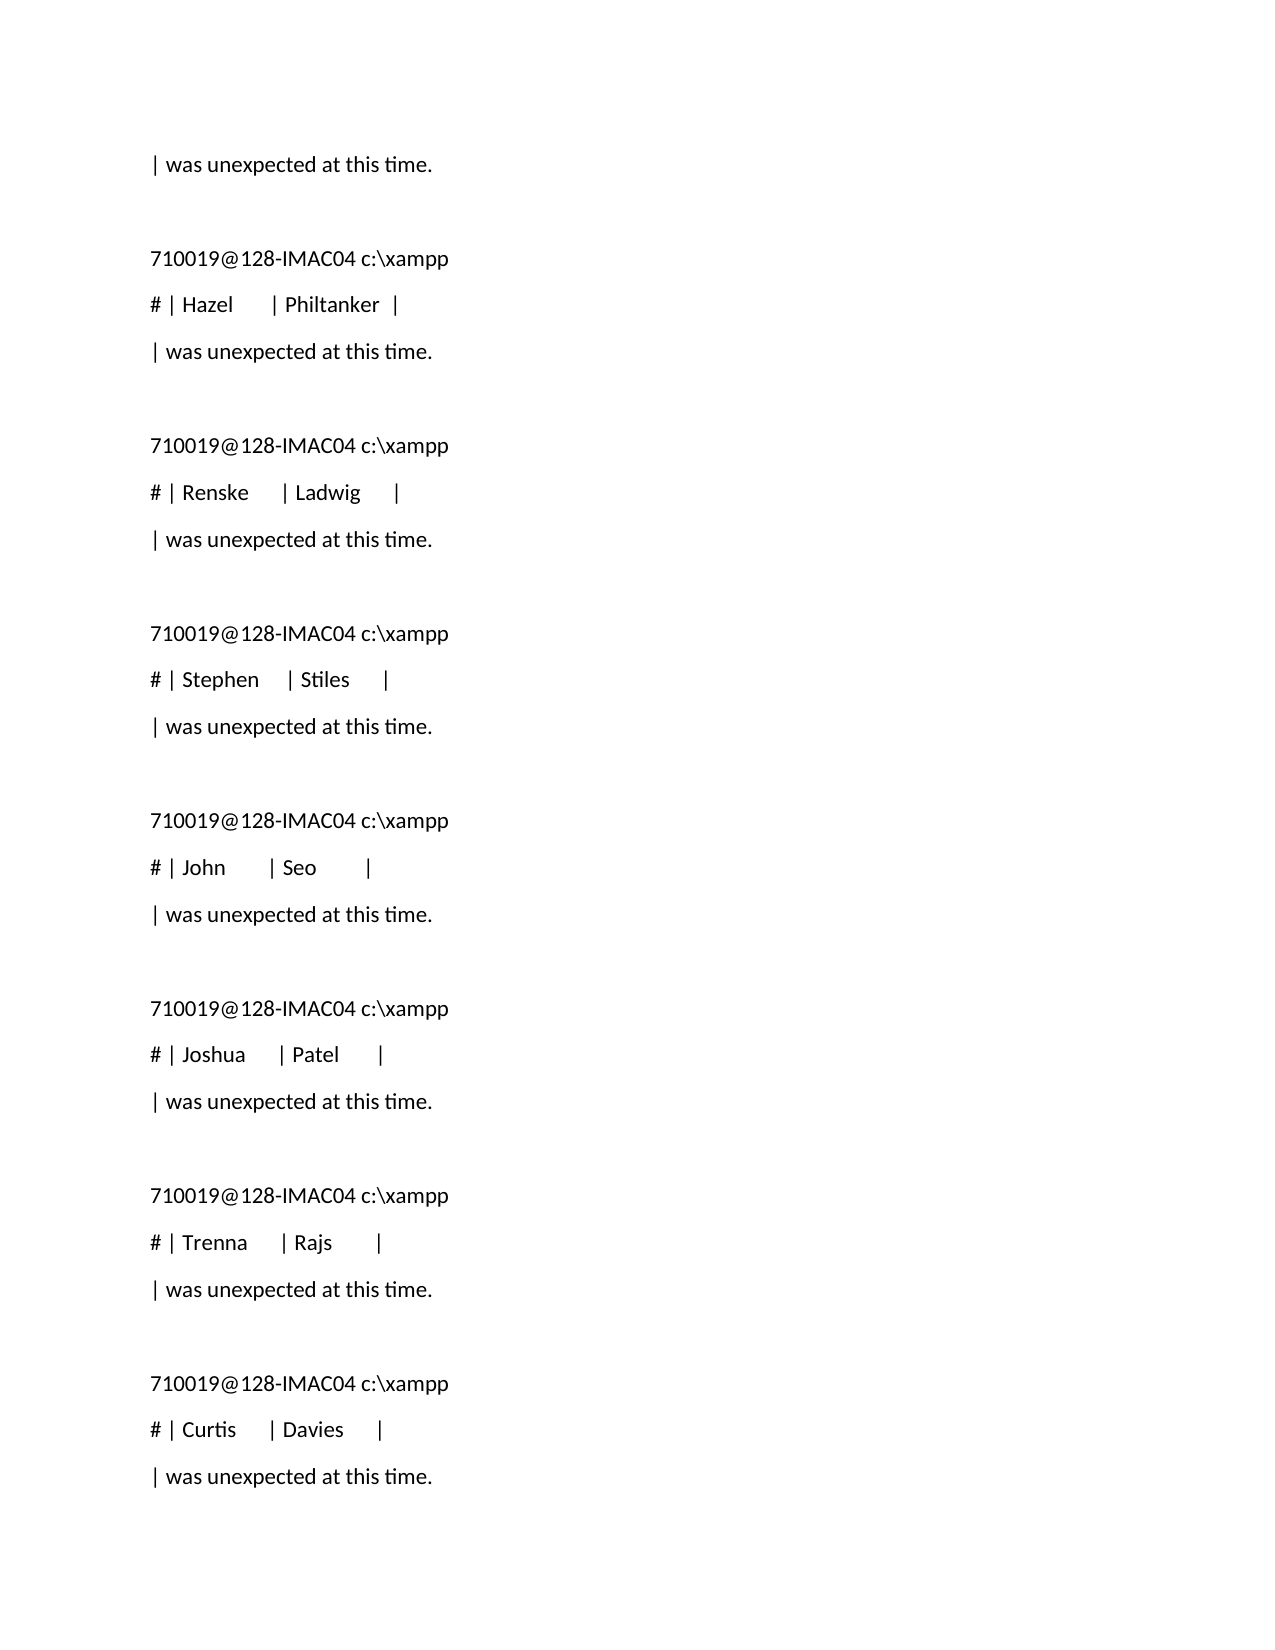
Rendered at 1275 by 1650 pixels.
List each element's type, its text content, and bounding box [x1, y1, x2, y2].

text 710019@128-IMAC04 c:\xampp [150, 244, 1125, 272]
text 710019@128-IMAC04 c:\xampp [150, 619, 1125, 647]
text 710019@128-IMAC04 c:\xampp [150, 806, 1125, 834]
text 710019@128-IMAC04 c:\xampp [150, 431, 1125, 459]
text | was unexpected at this time. [150, 1087, 1125, 1116]
text 710019@128-IMAC04 c:\xampp [150, 1181, 1125, 1209]
text | was unexpected at this time. [150, 337, 1125, 366]
text # | Trenna | Rajs | [150, 1228, 1125, 1256]
text # | Hazel | Philtanker | [150, 291, 1125, 319]
text | was unexpected at this time. [150, 1275, 1125, 1303]
text | was unexpected at this time. [150, 900, 1125, 928]
text # | Curtis | Davies | [150, 1416, 1125, 1444]
text # | Joshua | Patel | [150, 1041, 1125, 1069]
text # | Stephen | Stiles | [150, 666, 1125, 694]
text # | John | Seo | [150, 853, 1125, 881]
text | was unexpected at this time. [150, 1462, 1125, 1491]
text 710019@128-IMAC04 c:\xampp [150, 1369, 1125, 1397]
text | was unexpected at this time. [150, 525, 1125, 553]
text | was unexpected at this time. [150, 150, 1125, 178]
text | was unexpected at this time. [150, 712, 1125, 741]
text # | Renske | Ladwig | [150, 478, 1125, 506]
text 710019@128-IMAC04 c:\xampp [150, 994, 1125, 1022]
